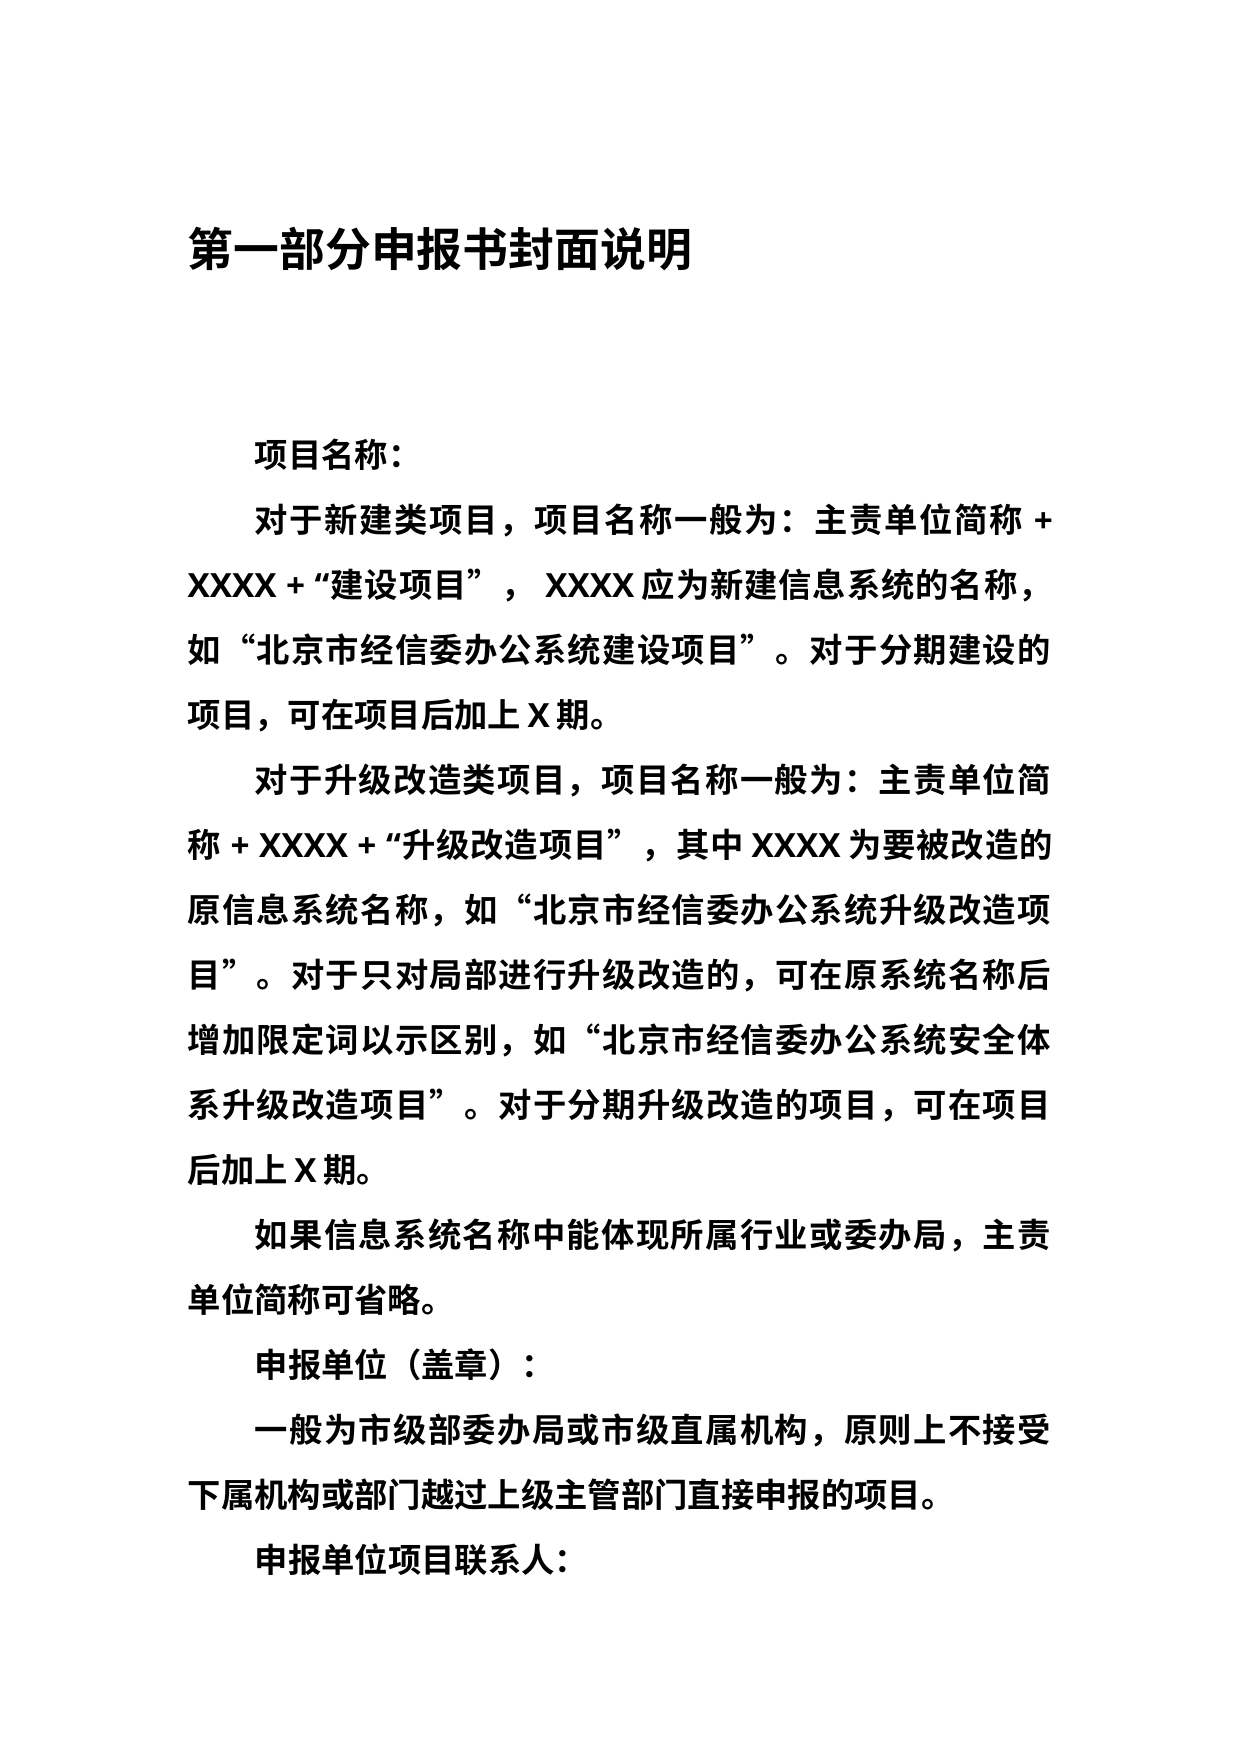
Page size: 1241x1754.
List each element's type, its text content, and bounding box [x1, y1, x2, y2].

text 一般为市级部委办局或市级直属机构，原则上不接受下属机构或部门越过上级主管部门直接申报的项目。 [187, 1396, 1053, 1526]
text 申报单位（盖章）： [187, 1331, 1053, 1396]
text 申报单位项目联系人： [187, 1526, 1053, 1591]
text 对于升级改造类项目，项目名称一般为：主责单位简称 + XXXX + “升级改造项目”，其中XXXX为要被改造的原信息系统名称，如“北京市经信委办公系统升级改造项目”。对于只对局部进行升级改造的，可在原系统名称后增加限定词以示区别，如“北京市经信委办公系统安全体系升级改造项目”。对于分期升级改造的项目，可在项目后加上X期。 [187, 746, 1053, 1201]
text 如果信息系统名称中能体现所属行业或委办局，主责单位简称可省略。 [187, 1201, 1053, 1331]
text 项目名称： [187, 421, 1053, 486]
text 对于新建类项目，项目名称一般为：主责单位简称 + XXXX + “建设项目”， XXXX应为新建信息系统的名称，如“北京市经信委办公系统建设项目”。对于分期建设的项目，可在项目后加上X期。 [187, 486, 1053, 746]
subtitle 第一部分申报书封面说明 [187, 197, 1053, 295]
